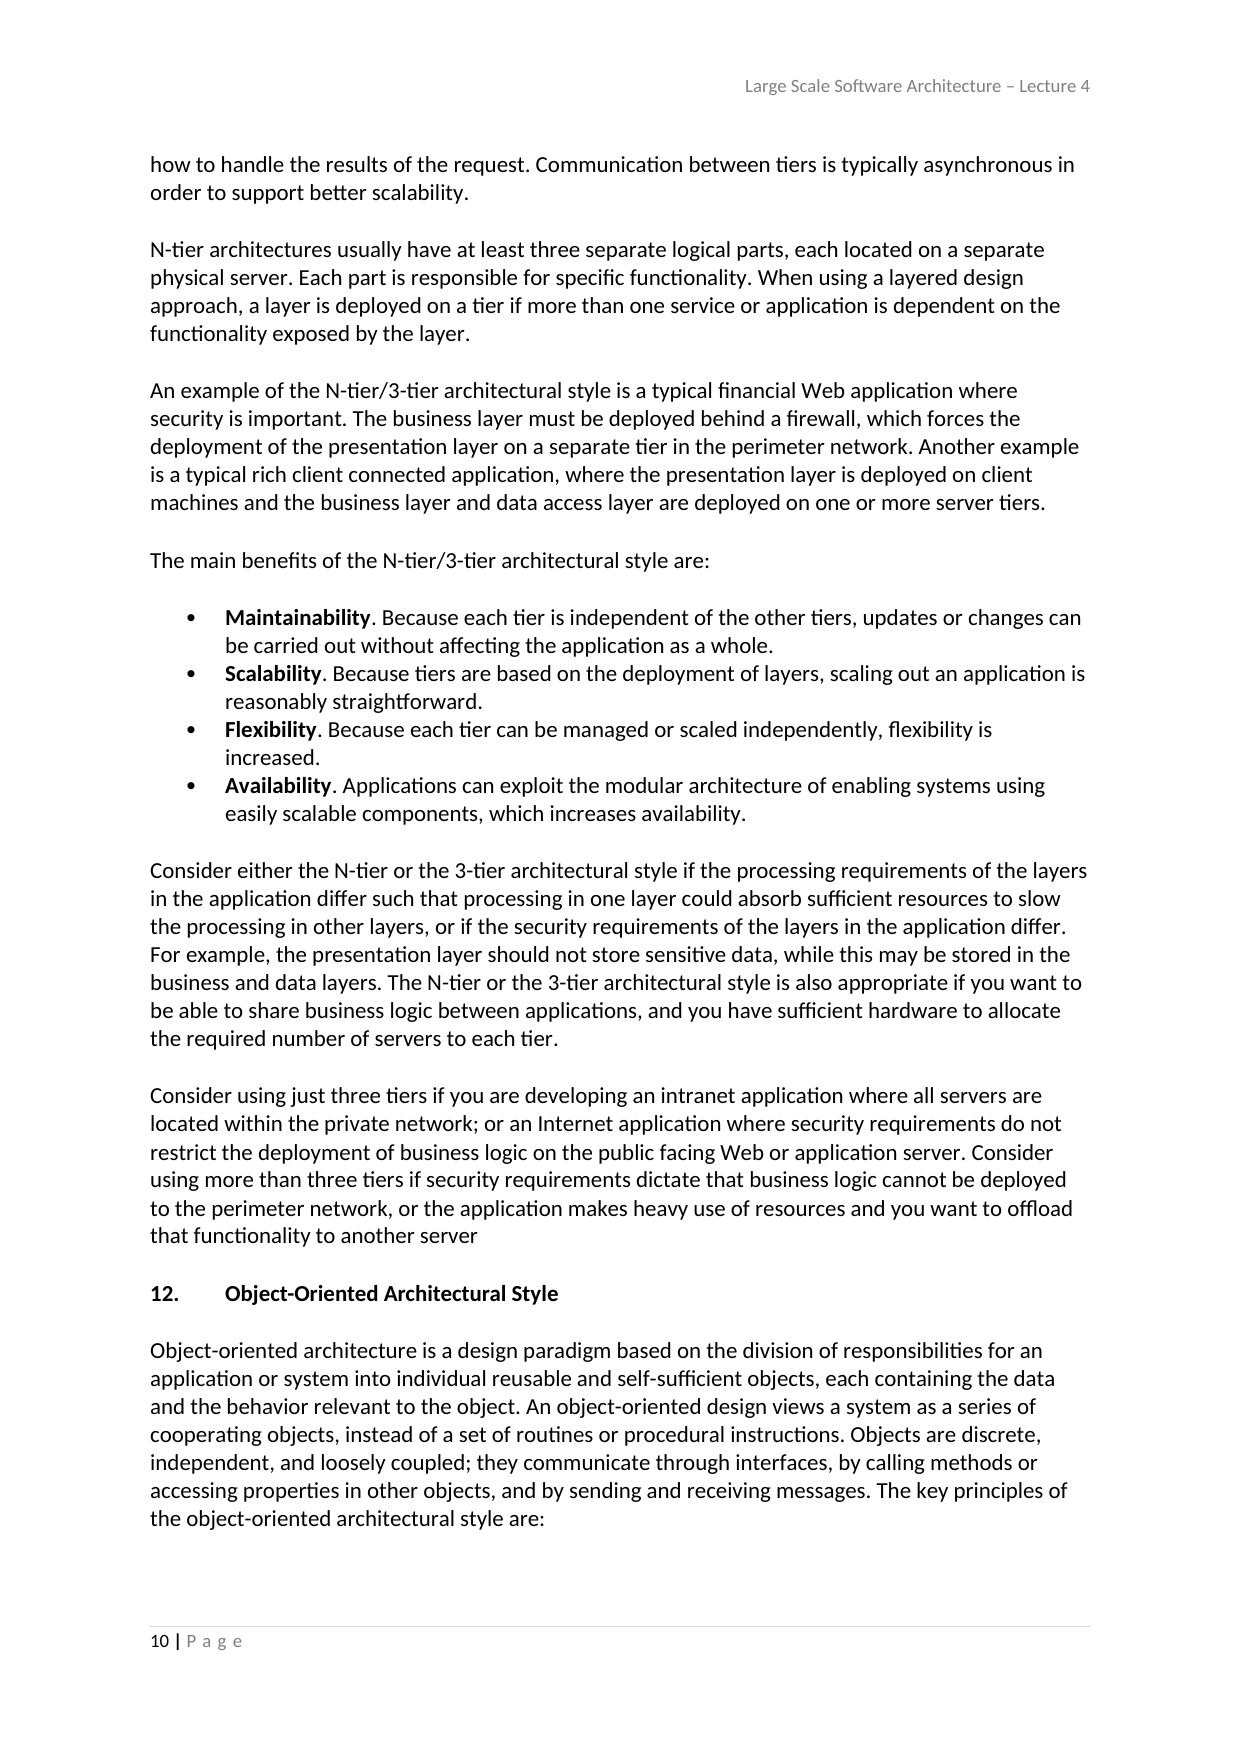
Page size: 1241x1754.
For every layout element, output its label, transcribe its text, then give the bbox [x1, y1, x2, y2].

list Maintainability. Because each tier is independent of the other tiers, updates or changes can be carried out without affecting the application as a whole. [187, 603, 1090, 659]
text An example of the N-tier/3-tier architectural style is a typical financial Web application where security is important. The business layer must be deployed behind a firewall, which forces the deployment of the presentation layer on a separate tier in the perimeter network. Another example is a typical rich client connected application, where the presentation layer is deployed on client machines and the business layer and data access layer are deployed on one or more server tiers. [150, 376, 1090, 517]
list Scalability. Because tiers are based on the deployment of layers, scaling out an application is reasonably straightforward. [187, 659, 1090, 715]
text N-tier architectures usually have at least three separate logical parts, each located on a separate physical server. Each part is responsible for specific functionality. When using a layered design approach, a layer is deployed on a tier if more than one service or application is dependent on the functionality exposed by the layer. [150, 235, 1090, 347]
text Consider either the N-tier or the 3-tier architectural style if the processing requirements of the layers in the application differ such that processing in one layer could absorb sufficient resources to slow the processing in other layers, or if the security requirements of the layers in the application differ. For example, the presentation layer should not store sensitive data, while this may be stored in the business and data layers. The N-tier or the 3-tier architectural style is also appropriate if you want to be able to share business logic between applications, and you have sufficient hardware to allocate the required number of servers to each tier. [150, 856, 1090, 1052]
list Availability. Applications can exploit the modular architecture of enabling systems using easily scalable components, which increases availability. [187, 771, 1090, 827]
text The main benefits of the N-tier/3-tier architectural style are: [150, 546, 1090, 574]
list Flexibility. Because each tier can be managed or scaled independently, flexibility is increased. [187, 715, 1090, 771]
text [150, 150, 1090, 206]
text Object-oriented architecture is a design paradigm based on the division of responsibilities for an application or system into individual reusable and self-sufficient objects, each containing the data and the behavior relevant to the object. An object-oriented design views a system as a series of cooperating objects, instead of a set of routines or procedural instructions. Objects are discrete, independent, and loosely coupled; they communicate through interfaces, by calling methods or accessing properties in other objects, and by sending and receiving messages. The key principles of the object-oriented architectural style are: [150, 1336, 1090, 1532]
list Object-Oriented Architectural Style [150, 1279, 1090, 1307]
text Consider using just three tiers if you are developing an intranet application where all servers are located within the private network; or an Internet application where security requirements do not restrict the deployment of business logic on the public facing Web or application server. Consider using more than three tiers if security requirements dictate that business logic cannot be deployed to the perimeter network, or the application makes heavy use of resources and you want to offload that functionality to another server [150, 1082, 1090, 1250]
